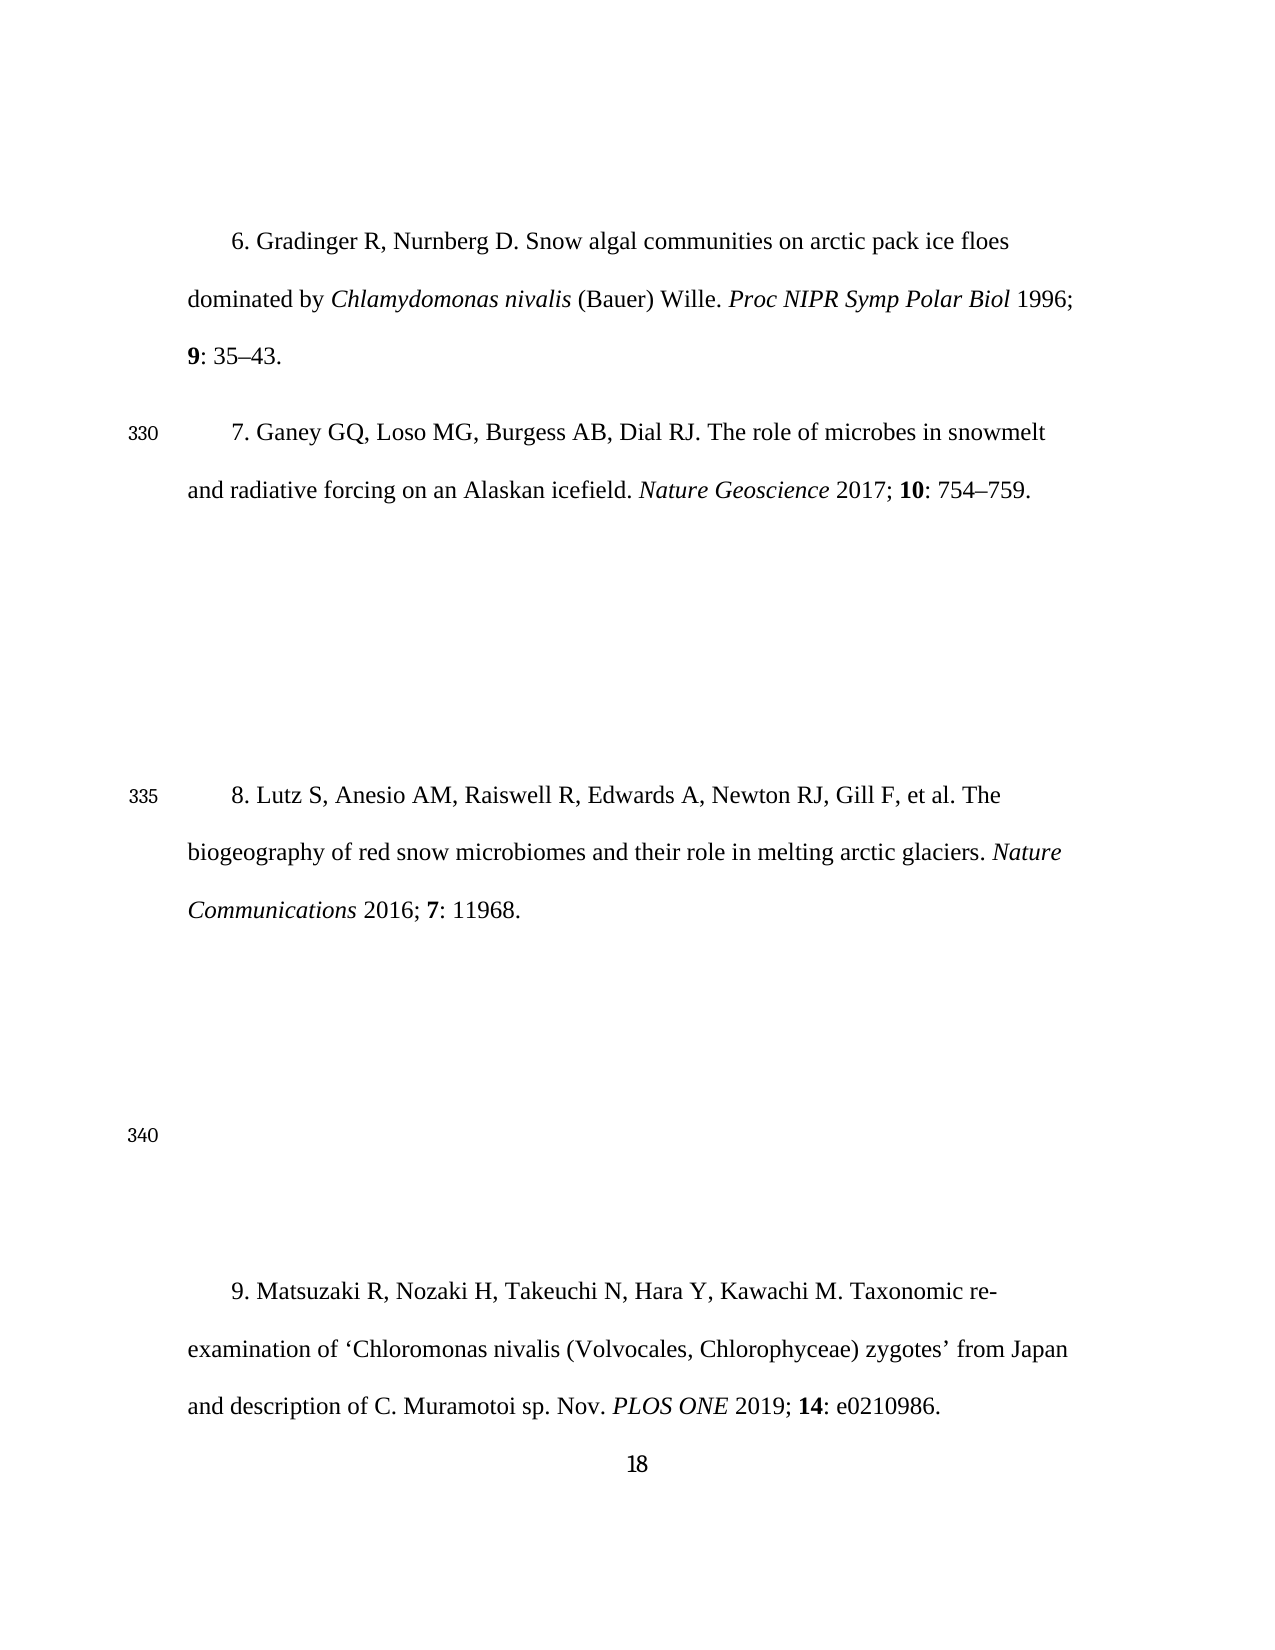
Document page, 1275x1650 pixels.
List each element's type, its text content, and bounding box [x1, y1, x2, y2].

text 8. Lutz S, Anesio AM, Raiswell R, Edwards A, Newton RJ, Gill F, et al. The biogeography of red snow microbiomes and their role in melting arctic glaciers. Nature Communications 2016; 7: 11968. [187, 780, 1087, 924]
text 6. Gradinger R, Nurnberg D. Snow algal communities on arctic pack ice floes dominated by Chlamydomonas nivalis (Bauer) Wille. Proc NIPR Symp Polar Biol 1996; 9: 35–43. [187, 226, 1087, 370]
text 9. Matsuzaki R, Nozaki H, Takeuchi N, Hara Y, Kawachi M. Taxonomic re-examination of ‘Chloromonas nivalis (Volvocales, Chlorophyceae) zygotes’ from Japan and description of C. Muramotoi sp. Nov. PLOS ONE 2019; 14: e0210986. [187, 1276, 1087, 1420]
text 7. Ganey GQ, Loso MG, Burgess AB, Dial RJ. The role of microbes in snowmelt and radiative forcing on an Alaskan icefield. Nature Geoscience 2017; 10: 754–759. [187, 417, 1087, 504]
